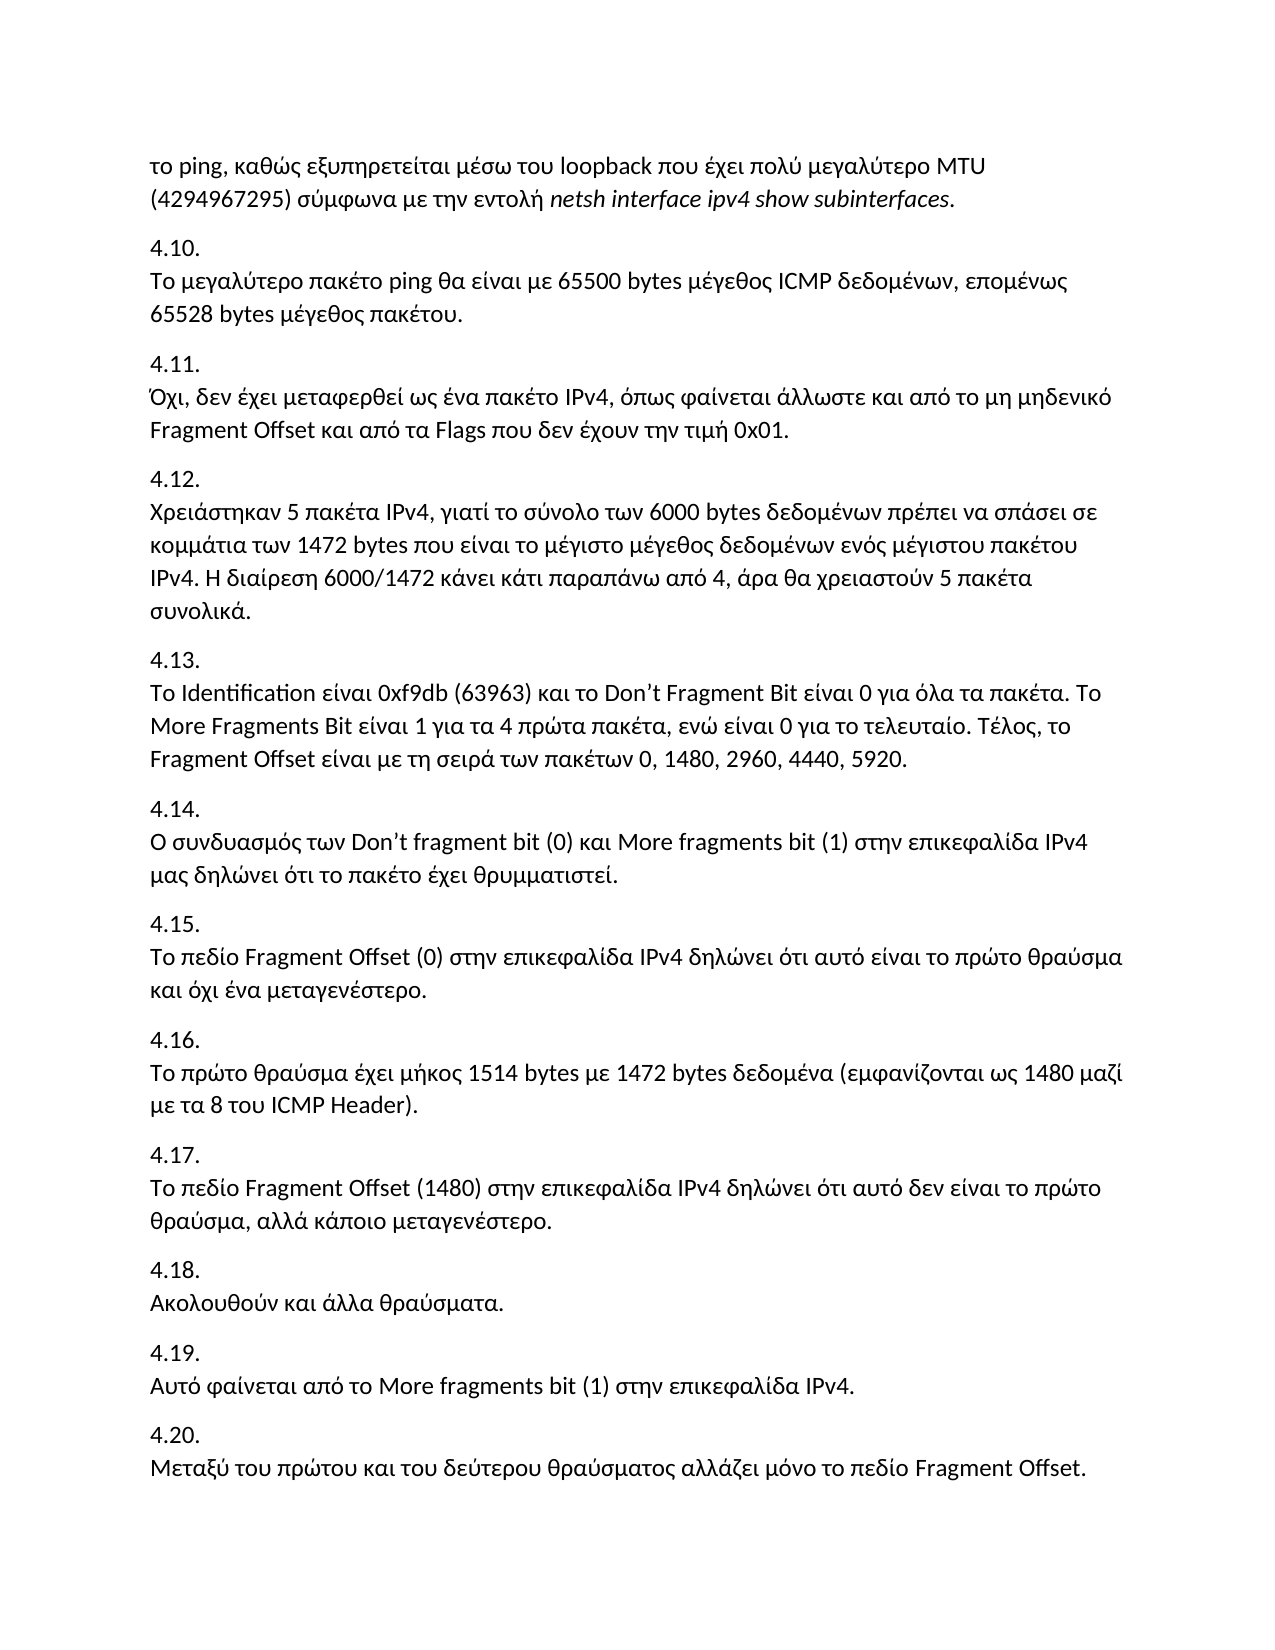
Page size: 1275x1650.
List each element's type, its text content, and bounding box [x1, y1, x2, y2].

text 4.10. Το μεγαλύτερο πακέτο ping θα είναι με 65500 bytes μέγεθος ICMP δεδομένων, επομένως 65528 bytes μέγεθος πακέτου. [150, 232, 1125, 329]
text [150, 150, 1125, 213]
text 4.11. Όχι, δεν έχει μεταφερθεί ως ένα πακέτο IPv4, όπως φαίνεται άλλωστε και από το μη μηδενικό Fragment Offset και από τα Flags που δεν έχουν την τιμή 0x01. [150, 348, 1125, 444]
text 4.19. Αυτό φαίνεται από το More fragments bit (1) στην επικεφαλίδα IPv4. [150, 1337, 1125, 1401]
text 4.17. To πεδίο Fragment Offset (1480) στην επικεφαλίδα IPv4 δηλώνει ότι αυτό δεν είναι το πρώτο θραύσμα, αλλά κάποιο μεταγενέστερο. [150, 1139, 1125, 1236]
text 4.15. Το πεδίο Fragment Offset (0) στην επικεφαλίδα IPv4 δηλώνει ότι αυτό είναι το πρώτο θραύσμα και όχι ένα μεταγενέστερο. [150, 908, 1125, 1005]
text 4.18. Ακολουθούν και άλλα θραύσματα. [150, 1254, 1125, 1318]
text 4.20. Μεταξύ του πρώτου και του δεύτερου θραύσματος αλλάζει μόνο το πεδίο Fragment Offset. [150, 1419, 1125, 1483]
text 4.12. Χρειάστηκαν 5 πακέτα IPv4, γιατί το σύνολο των 6000 bytes δεδομένων πρέπει να σπάσει σε κομμάτια των 1472 bytes που είναι το μέγιστο μέγεθος δεδομένων ενός μέγιστου πακέτου IPv4. Η διαίρεση 6000/1472 κάνει κάτι παραπάνω από 4, άρα θα χρειαστούν 5 πακέτα συνολικά. [150, 463, 1125, 626]
text 4.13. Το Identification είναι 0xf9db (63963) και το Don’t Fragment Bit είναι 0 για όλα τα πακέτα. Το More Fragments Bit είναι 1 για τα 4 πρώτα πακέτα, ενώ είναι 0 για το τελευταίο. Τέλος, το Fragment Offset είναι με τη σειρά των πακέτων 0, 1480, 2960, 4440, 5920. [150, 644, 1125, 774]
text 4.14. Ο συνδυασμός των Don’t fragment bit (0) και More fragments bit (1) στην επικεφαλίδα IPv4 μας δηλώνει ότι το πακέτο έχει θρυμματιστεί. [150, 793, 1125, 889]
text 4.16. Το πρώτο θραύσμα έχει μήκος 1514 bytes με 1472 bytes δεδομένα (εμφανίζονται ως 1480 μαζί με τα 8 του ICMP Header). [150, 1024, 1125, 1120]
